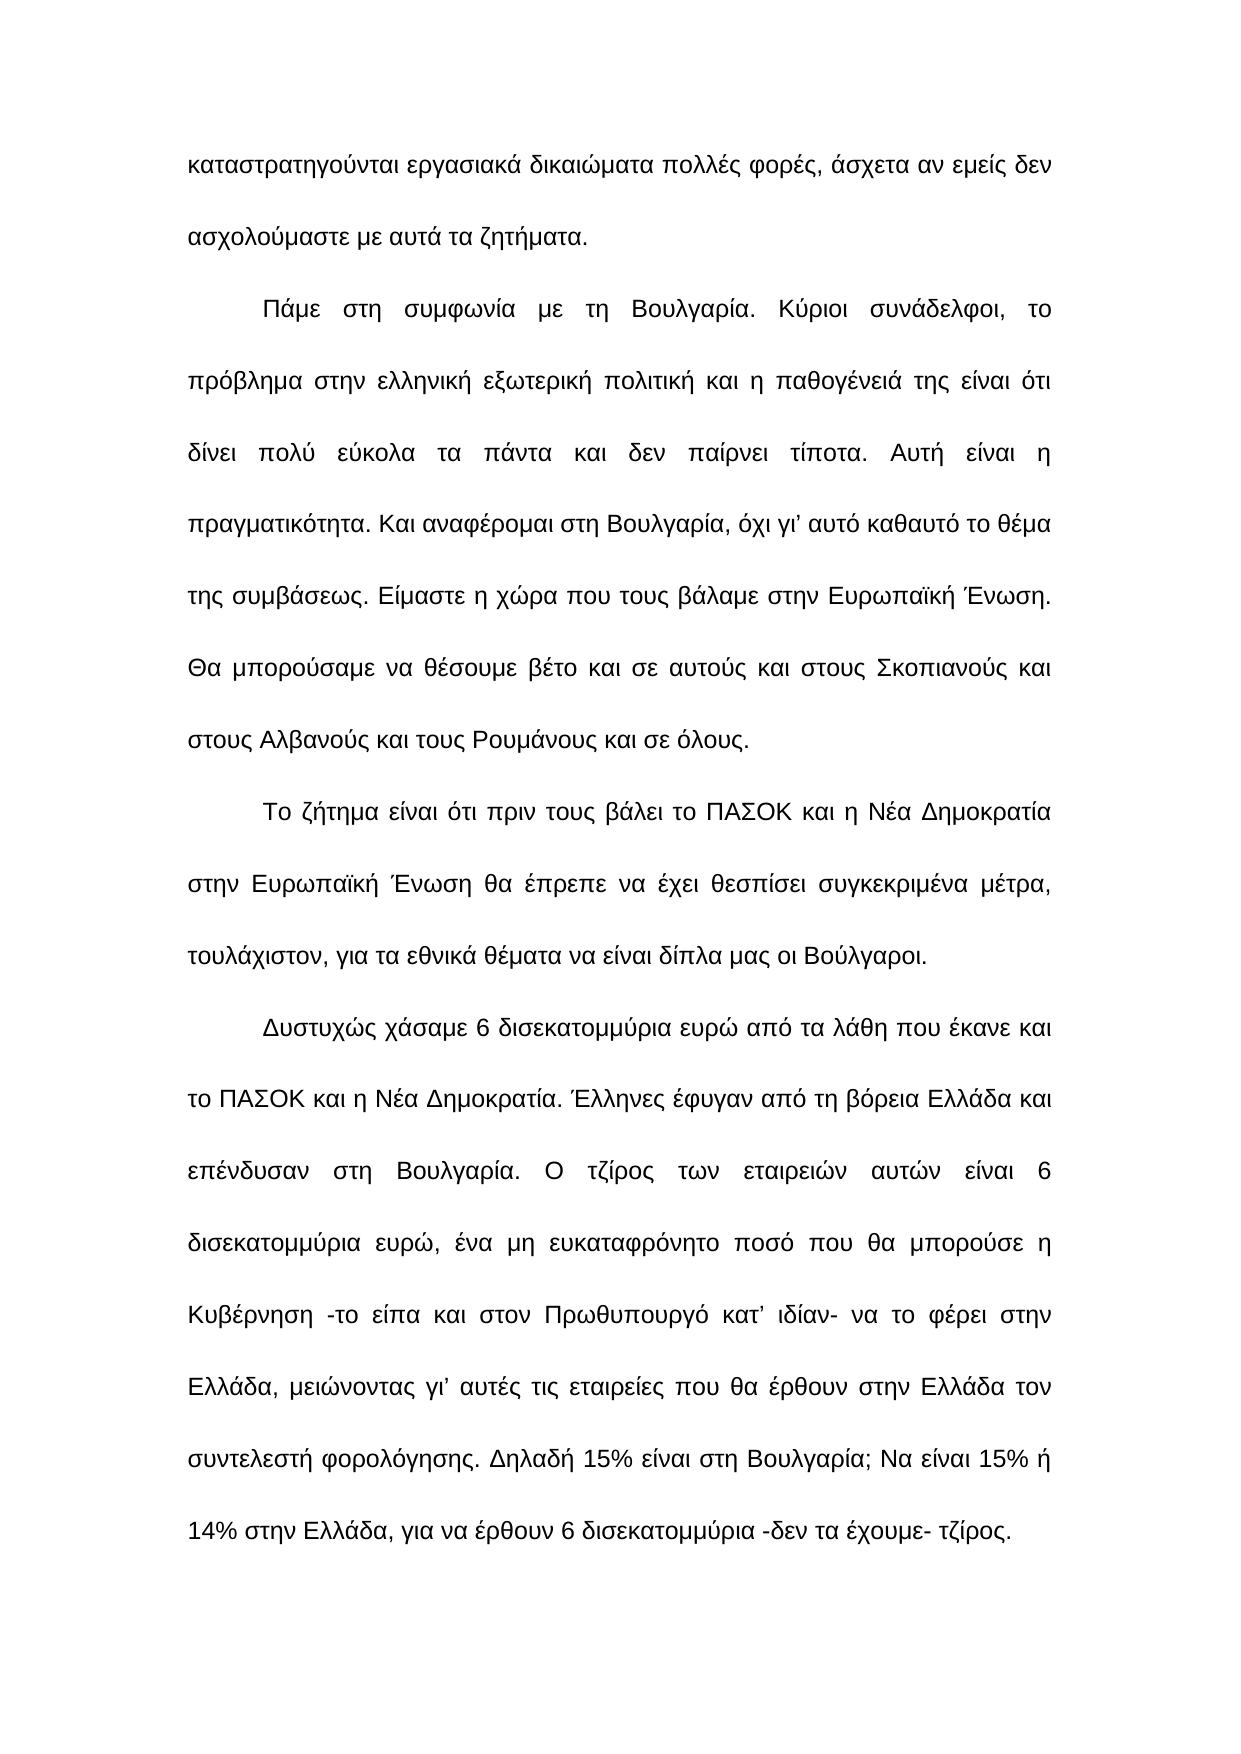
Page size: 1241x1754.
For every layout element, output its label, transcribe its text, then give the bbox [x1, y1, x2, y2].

text Το ζήτημα είναι ότι πριν τους βάλει το ΠΑΣΟΚ και η Νέα Δημοκρατία στην Ευρωπαϊκή Ένωση θα έπρεπε να έχει θεσπίσει συγκεκριμένα μέτρα, τουλάχιστον, για τα εθνικά θέματα να είναι δίπλα μας οι Βούλγαροι. [187, 797, 1053, 969]
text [187, 150, 1053, 251]
text Δυστυχώς χάσαμε 6 δισεκατομμύρια ευρώ από τα λάθη που έκανε και το ΠΑΣΟΚ και η Νέα Δημοκρατία. Έλληνες έφυγαν από τη βόρεια Ελλάδα και επένδυσαν στη Βουλγαρία. Ο τζίρος των εταιρειών αυτών είναι 6 δισεκατομμύρια ευρώ, ένα μη ευκαταφρόνητο ποσό που θα μπορούσε η Κυβέρνηση -το είπα και στον Πρωθυπουργό κατ’ ιδίαν- να το φέρει στην Ελλάδα, μειώνοντας γι’ αυτές τις εταιρείες που θα έρθουν στην Ελλάδα τον συντελεστή φορολόγησης. Δηλαδή 15% είναι στη Βουλγαρία; Να είναι 15% ή 14% στην Ελλάδα, για να έρθουν 6 δισεκατομμύρια -δεν τα έχουμε- τζίρος. [187, 1012, 1053, 1544]
text Πάμε στη συμφωνία με τη Βουλγαρία. Κύριοι συνάδελφοι, το πρόβλημα στην ελληνική εξωτερική πολιτική και η παθογένειά της είναι ότι δίνει πολύ εύκολα τα πάντα και δεν παίρνει τίποτα. Αυτή είναι η πραγματικότητα. Και αναφέρομαι στη Βουλγαρία, όχι γι’ αυτό καθαυτό το θέμα της συμβάσεως. Είμαστε η χώρα που τους βάλαμε στην Ευρωπαϊκή Ένωση. Θα μπορούσαμε να θέσουμε βέτο και σε αυτούς και στους Σκοπιανούς και στους Αλβανούς και τους Ρουμάνους και σε όλους. [187, 294, 1053, 754]
